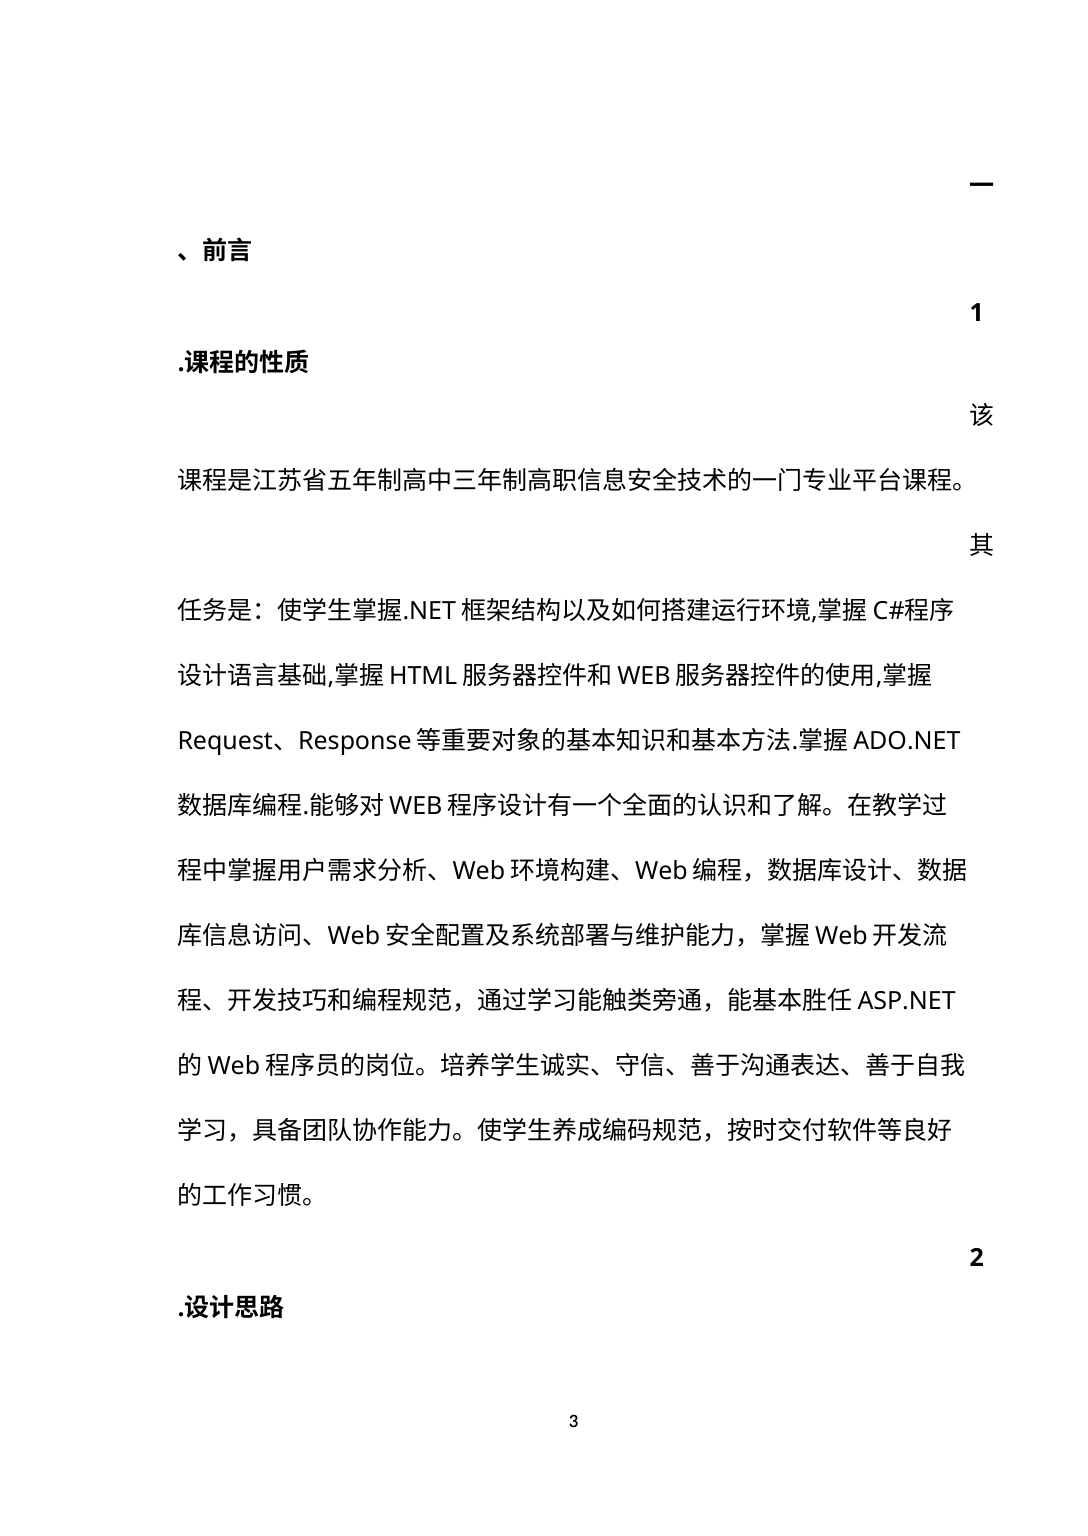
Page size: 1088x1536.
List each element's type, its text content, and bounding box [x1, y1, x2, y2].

text 1.课程的性质 [177, 281, 969, 381]
text 该课程是江苏省五年制高中三年制高职信息安全技术的一门专业平台课程。 [177, 381, 969, 511]
text 其任务是：使学生掌握.NET框架结构以及如何搭建运行环境,掌握C#程序设计语言基础,掌握HTML服务器控件和WEB服务器控件的使用,掌握Request、Response等重要对象的基本知识和基本方法.掌握ADO.NET数据库编程.能够对WEB程序设计有一个全面的认识和了解。在教学过程中掌握用户需求分析、Web环境构建、Web编程，数据库设计、数据库信息访问、Web安全配置及系统部署与维护能力，掌握Web开发流程、开发技巧和编程规范，通过学习能触类旁通，能基本胜任ASP.NET的Web程序员的岗位。培养学生诚实、守信、善于沟通表达、善于自我学习，具备团队协作能力。使学生养成编码规范，按时交付软件等良好的工作习惯。 [177, 511, 969, 1226]
text 一、前言 [177, 151, 969, 281]
text 2.设计思路 [177, 1226, 969, 1326]
